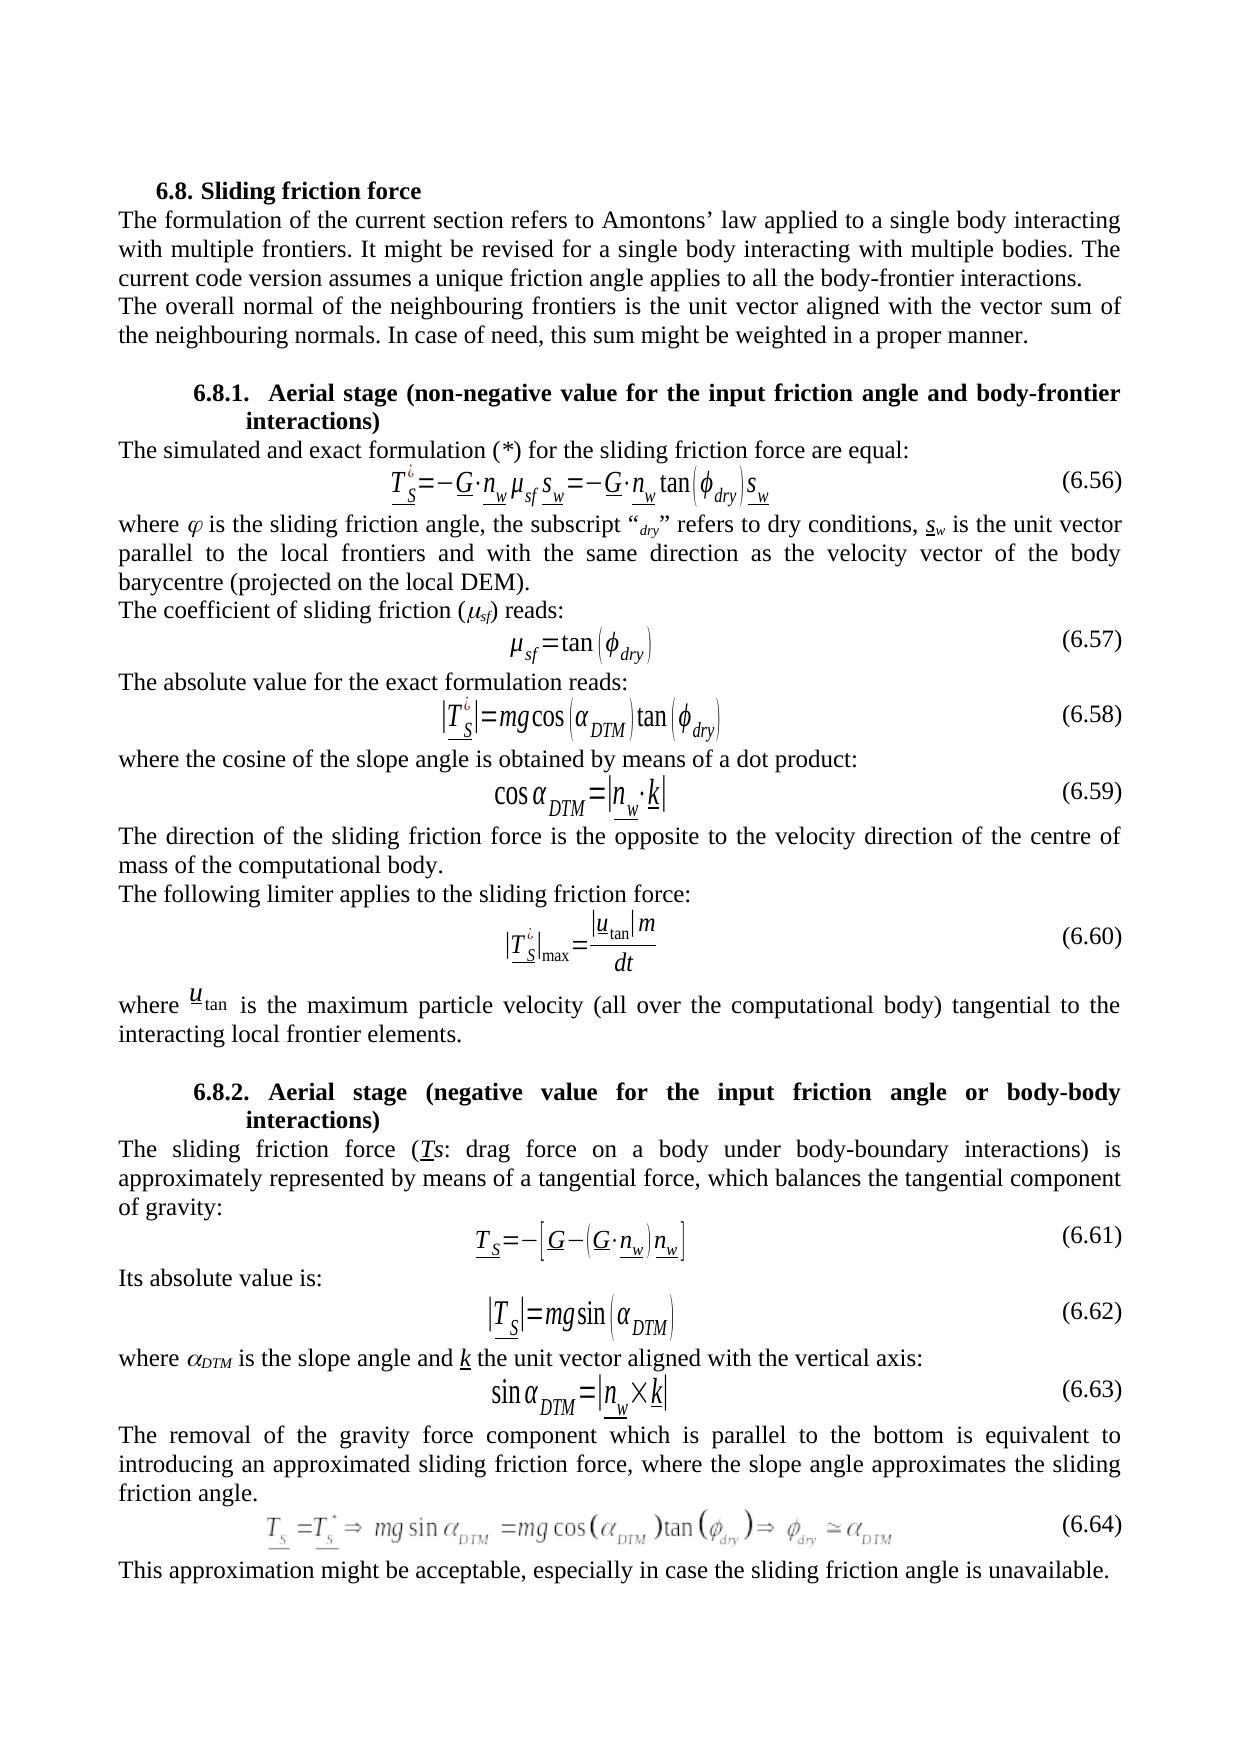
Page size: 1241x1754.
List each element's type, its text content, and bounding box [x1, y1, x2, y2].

table_header (6.58) [1034, 696, 1122, 744]
table_header [118, 1372, 1033, 1420]
text The following limiter applies to the sliding friction force: [118, 879, 1122, 908]
table_header (6.56) [1034, 464, 1122, 509]
text where is the maximum particle velocity (all over the computational body) tangential to the interacting local frontier elements. [118, 977, 1122, 1048]
table_header (6.64) [1034, 1506, 1122, 1555]
text The coefficient of sliding friction (sf) reads: [118, 596, 1122, 624]
text where DTM is the slope angle and k the unit vector aligned with the vertical axis: [118, 1343, 1122, 1372]
table_header [118, 1506, 1033, 1555]
table_header (6.61) [1034, 1221, 1122, 1263]
table_header (6.60) [1034, 908, 1122, 977]
table_header (6.59) [1034, 773, 1122, 821]
text Aerial stage (negative value for the input friction angle or body-body interactions) [193, 1077, 1122, 1134]
text where  is the sliding friction angle, the subscript “dry” refers to dry conditions, sw is the unit vector parallel to the local frontiers and with the same direction as the velocity vector of the body barycentre (projected on the local DEM). [118, 509, 1122, 596]
text Sliding friction force [156, 176, 1122, 205]
text The absolute value for the exact formulation reads: [118, 667, 1122, 696]
text Its absolute value is: [118, 1263, 1122, 1292]
table_header [118, 773, 1033, 821]
text Aerial stage (non-negative value for the input friction angle and body-frontier interactions) [193, 378, 1122, 435]
table_header [118, 624, 1033, 667]
table_header (6.57) [1034, 624, 1122, 667]
table_header [118, 696, 1033, 744]
table_header [118, 1221, 1033, 1263]
table_header (6.63) [1034, 1372, 1122, 1420]
text The formulation of the current section refers to Amontons’ law applied to a single body interacting with multiple frontiers. It might be revised for a single body interacting with multiple bodies. The current code version assumes a unique friction angle applies to all the body-frontier interactions. [118, 205, 1122, 291]
table_header [118, 464, 1033, 509]
text The sliding friction force (Ts: drag force on a body under body-boundary interactions) is approximately represented by means of a tangential force, which balances the tangential component of gravity: [118, 1134, 1122, 1221]
text The overall normal of the neighbouring frontiers is the unit vector aligned with the vector sum of the neighbouring normals. In case of need, this sum might be weighted in a proper manner. [118, 291, 1122, 349]
table_header [118, 908, 1033, 977]
text The direction of the sliding friction force is the opposite to the velocity direction of the centre of mass of the computational body. [118, 821, 1122, 879]
text The simulated and exact formulation (*) for the sliding friction force are equal: [118, 435, 1122, 464]
table_header [118, 1292, 1033, 1343]
table_header (6.62) [1034, 1292, 1122, 1343]
text The removal of the gravity force component which is parallel to the bottom is equivalent to introducing an approximated sliding friction force, where the slope angle approximates the sliding friction angle. [118, 1420, 1122, 1506]
text where the cosine of the slope angle is obtained by means of a dot product: [118, 744, 1122, 773]
text This approximation might be acceptable, especially in case the sliding friction angle is unavailable. [118, 1555, 1122, 1583]
